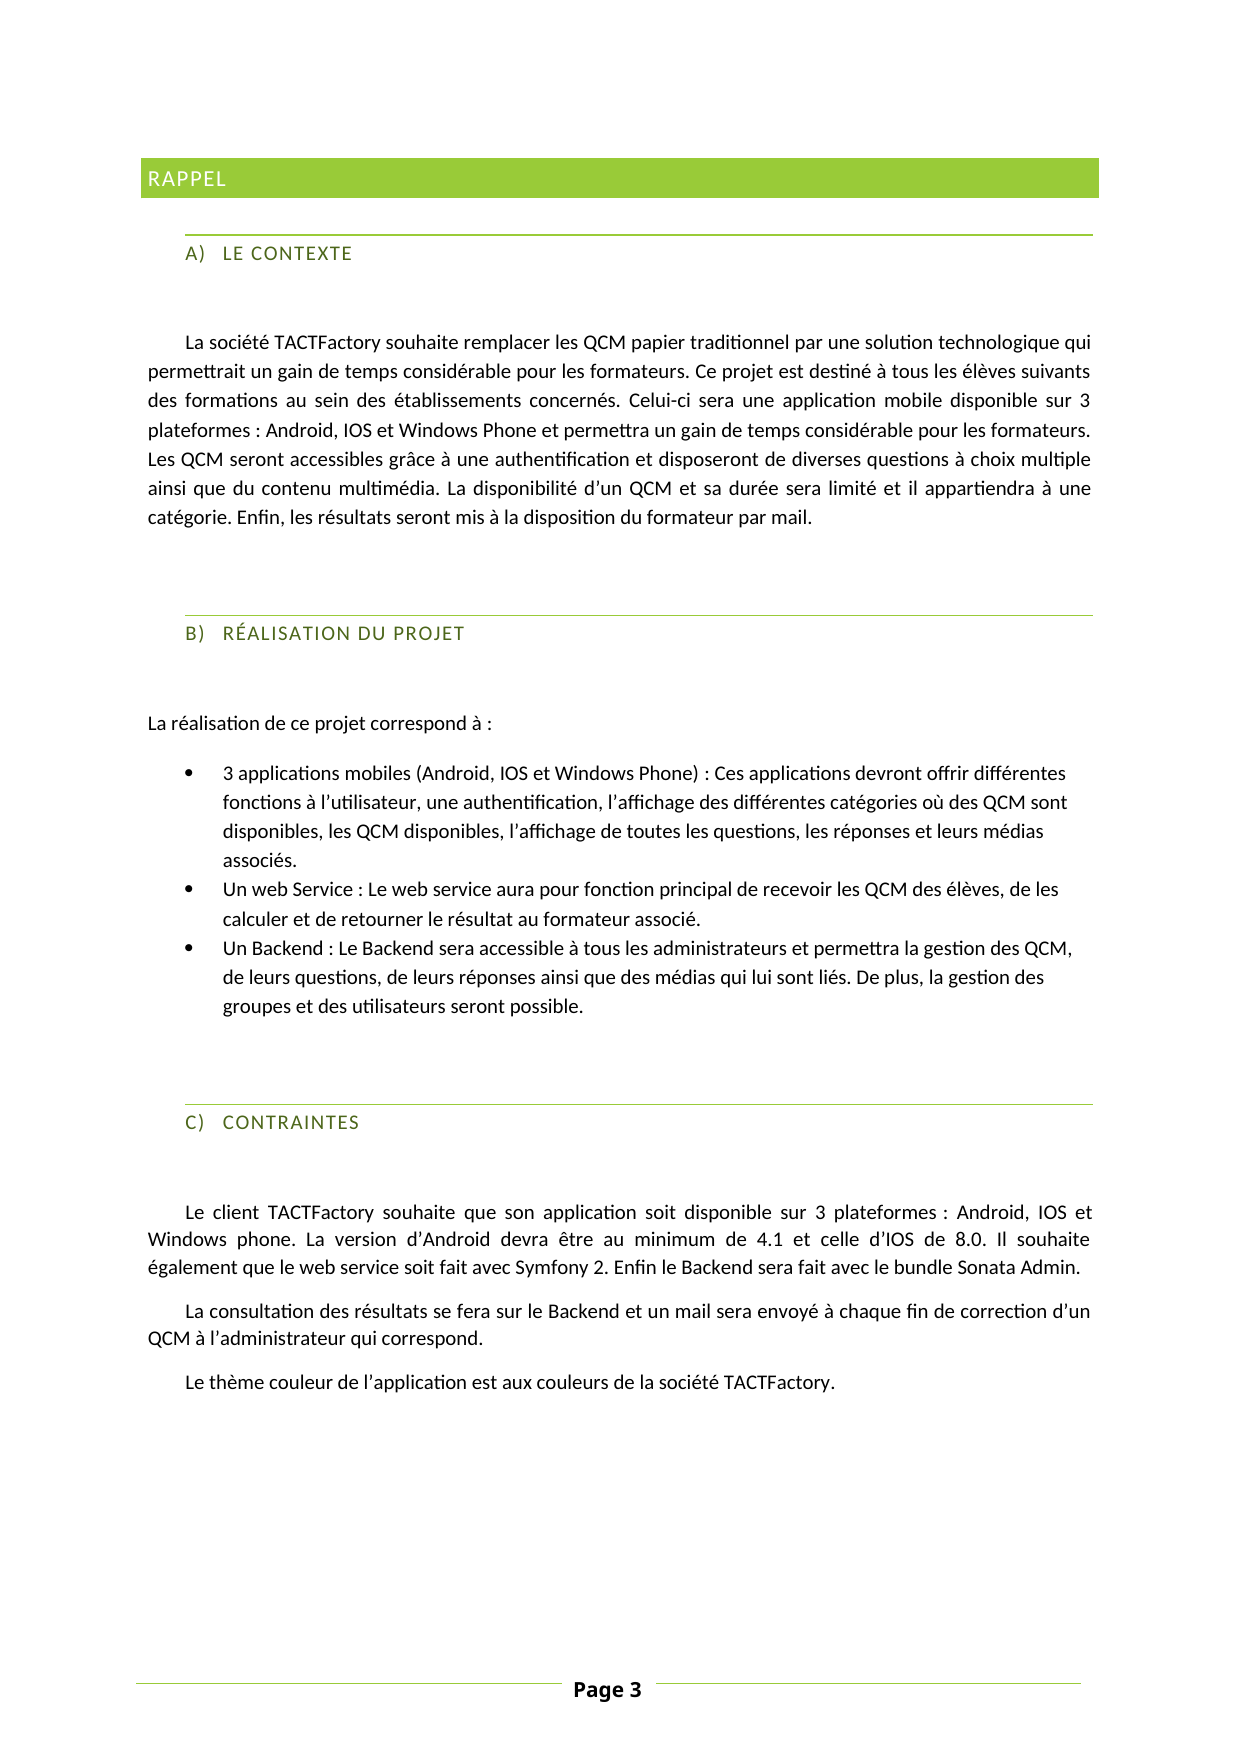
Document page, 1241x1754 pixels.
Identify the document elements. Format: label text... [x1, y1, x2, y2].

subtitle Rappel [148, 164, 1093, 192]
text Le thème couleur de l’application est aux couleurs de la société TACTFactory. [148, 1369, 1093, 1395]
text La consultation des résultats se fera sur le Backend et un mail sera envoyé à chaque fin de correction d’un QCM à l’administrateur qui correspond. [148, 1298, 1093, 1351]
text Le client TACTFactory souhaite que son application soit disponible sur 3 plateformes : Android, IOS et Windows phone. La version d’Android devra être au minimum de 4.1 et celle d’IOS de 8.0. Il souhaite également que le web service soit fait avec Symfony 2. Enfin le Backend sera fait avec le bundle Sonata Admin. [148, 1199, 1093, 1279]
list 3 applications mobiles (Android, IOS et Windows Phone) : Ces applications devront offrir différentes fonctions à l’utilisateur, une authentification, l’affichage des différentes catégories où des QCM sont disponibles, les QCM disponibles, l’affichage de toutes les questions, les réponses et leurs médias associés. [185, 760, 1093, 873]
text La réalisation de ce projet correspond à : [148, 710, 1093, 735]
list Un Backend : Le Backend sera accessible à tous les administrateurs et permettra la gestion des QCM, de leurs questions, de leurs réponses ainsi que des médias qui lui sont liés. De plus, la gestion des groupes et des utilisateurs seront possible. [185, 935, 1093, 1019]
text La société TACTFactory souhaite remplacer les QCM papier traditionnel par une solution technologique qui permettrait un gain de temps considérable pour les formateurs. Ce projet est destiné à tous les élèves suivants des formations au sein des établissements concernés. Celui-ci sera une application mobile disponible sur 3 plateformes : Android, IOS et Windows Phone et permettra un gain de temps considérable pour les formateurs. Les QCM seront accessibles grâce à une authentification et disposeront de diverses questions à choix multiple ainsi que du contenu multimédia. La disponibilité d’un QCM et sa durée sera limité et il appartiendra à une catégorie. Enfin, les résultats seront mis à la disposition du formateur par mail. [148, 329, 1093, 530]
subtitle Le contexte [185, 236, 1093, 265]
subtitle Contraintes [185, 1105, 1093, 1135]
list Un web Service : Le web service aura pour fonction principal de recevoir les QCM des élèves, de les calculer et de retourner le résultat au formateur associé. [185, 877, 1093, 931]
subtitle Réalisation du projet [185, 616, 1093, 646]
